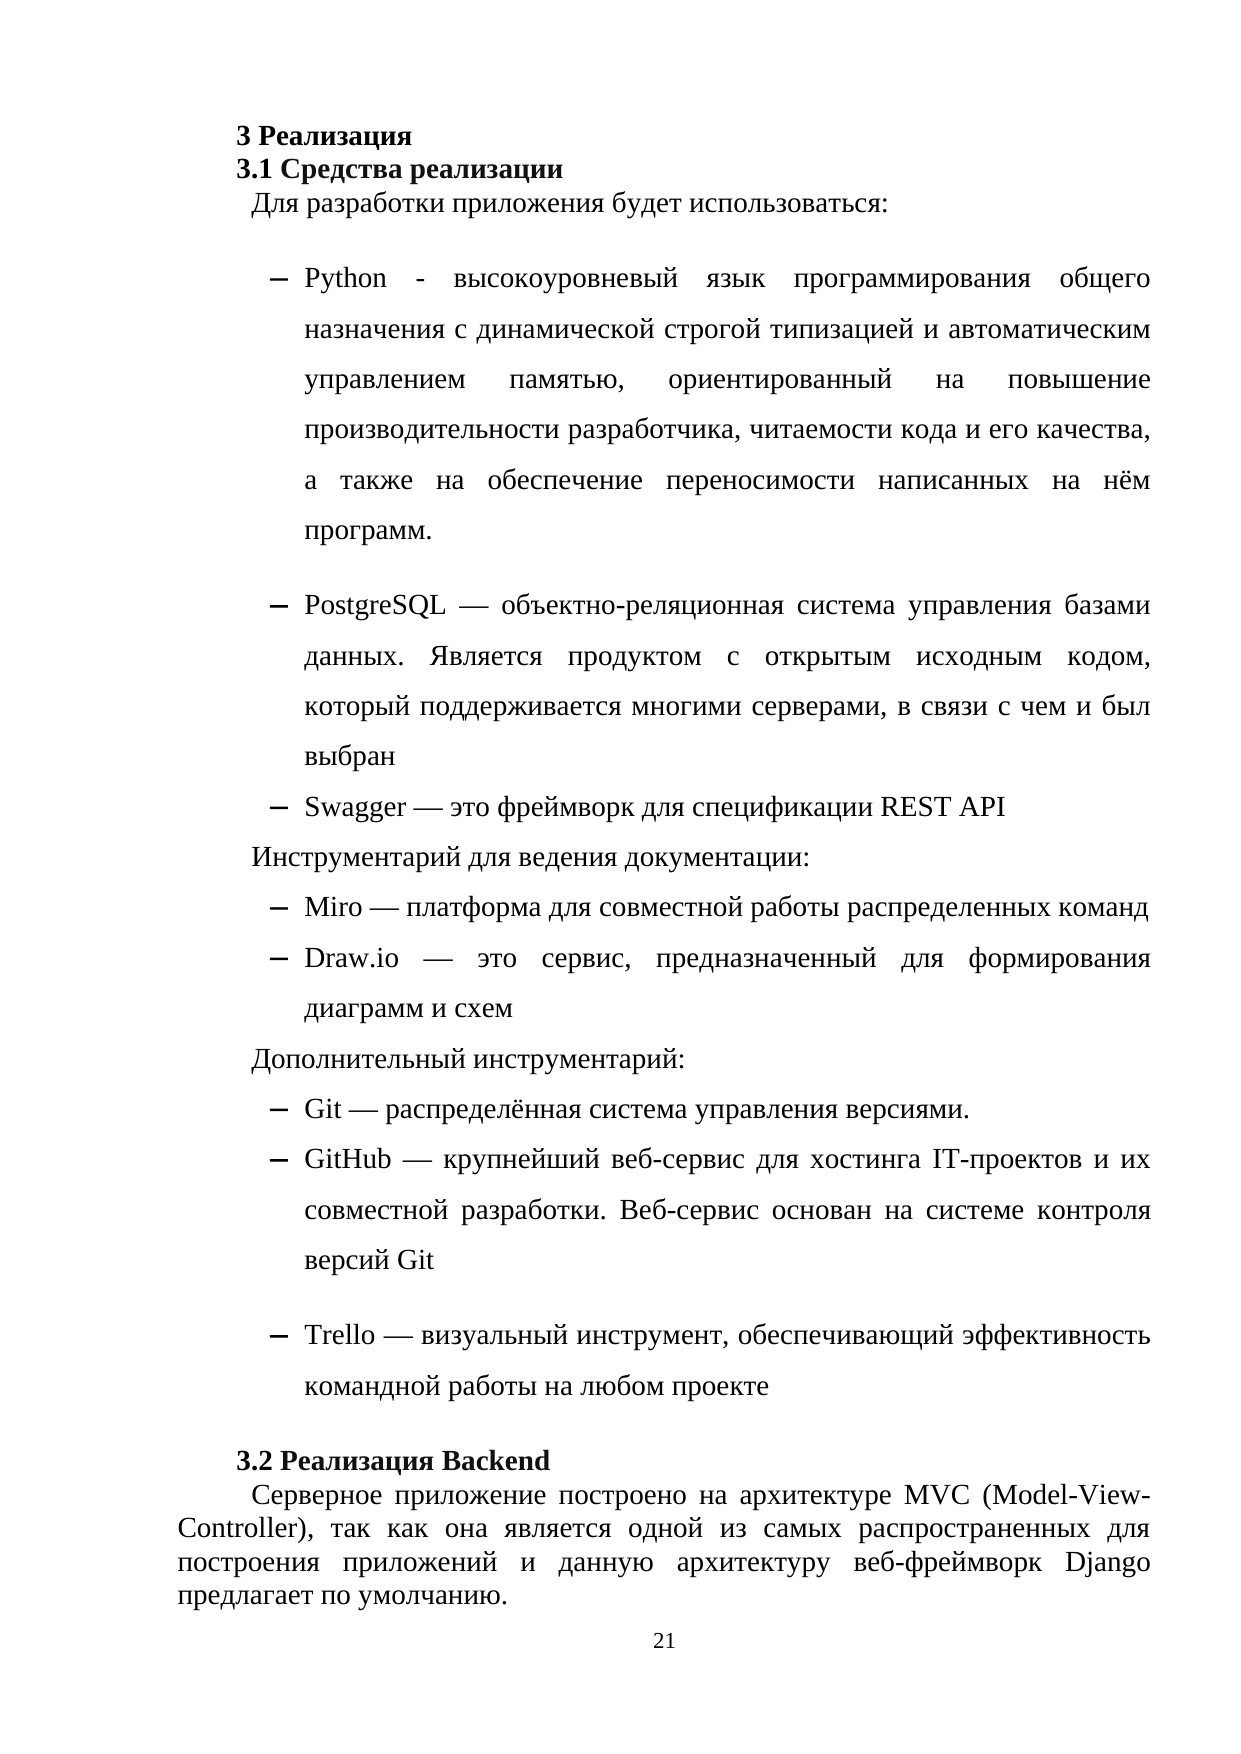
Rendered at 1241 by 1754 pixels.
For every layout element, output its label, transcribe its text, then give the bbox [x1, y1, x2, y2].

list Реализация Backend [236, 1443, 1152, 1477]
list Miro — платформа для совместной работы распределенных команд [267, 889, 1152, 923]
text Серверное приложение построено на архитектуре MVC (Model-View-Controller), так как она является одной из самых распространенных для построения приложений и данную архитектуру веб-фреймворк Django предлагает по умолчанию. [177, 1477, 1152, 1611]
list Реализация [236, 118, 1152, 152]
list Draw.io — это сервис, предназначенный для формирования диаграмм и схем [267, 940, 1152, 1024]
text Дополнительный инструментарий: [177, 1041, 1152, 1074]
list Python - высокоуровневый язык программирования общего назначения с динамической строгой типизацией и автоматическим управлением памятью, ориентированный на повышение производительности разработчика, читаемости кода и его качества, а также на обеспечение переносимости написанных на нём программ. [267, 261, 1152, 546]
list PostgreSQL — объектно-реляционная система управления базами данных. Является продуктом с открытым исходным кодом, который поддерживается многими серверами, в связи с чем и был выбран [267, 587, 1152, 772]
list Git — распределённая система управления версиями. [267, 1091, 1152, 1125]
text Для разработки приложения будет использоваться: [177, 185, 1152, 219]
text Инструментарий для ведения документации: [177, 839, 1152, 873]
list Swagger — это фреймворк для спецификации REST API [267, 789, 1152, 822]
list GitHub — крупнейший веб-сервис для хостинга IT-проектов и их совместной разработки. Веб-сервис основан на системе контроля версий Git [267, 1141, 1152, 1276]
list Trello — визуальный инструмент, обеспечивающий эффективность командной работы на любом проекте [267, 1317, 1152, 1401]
list Средства реализации [236, 152, 1152, 185]
